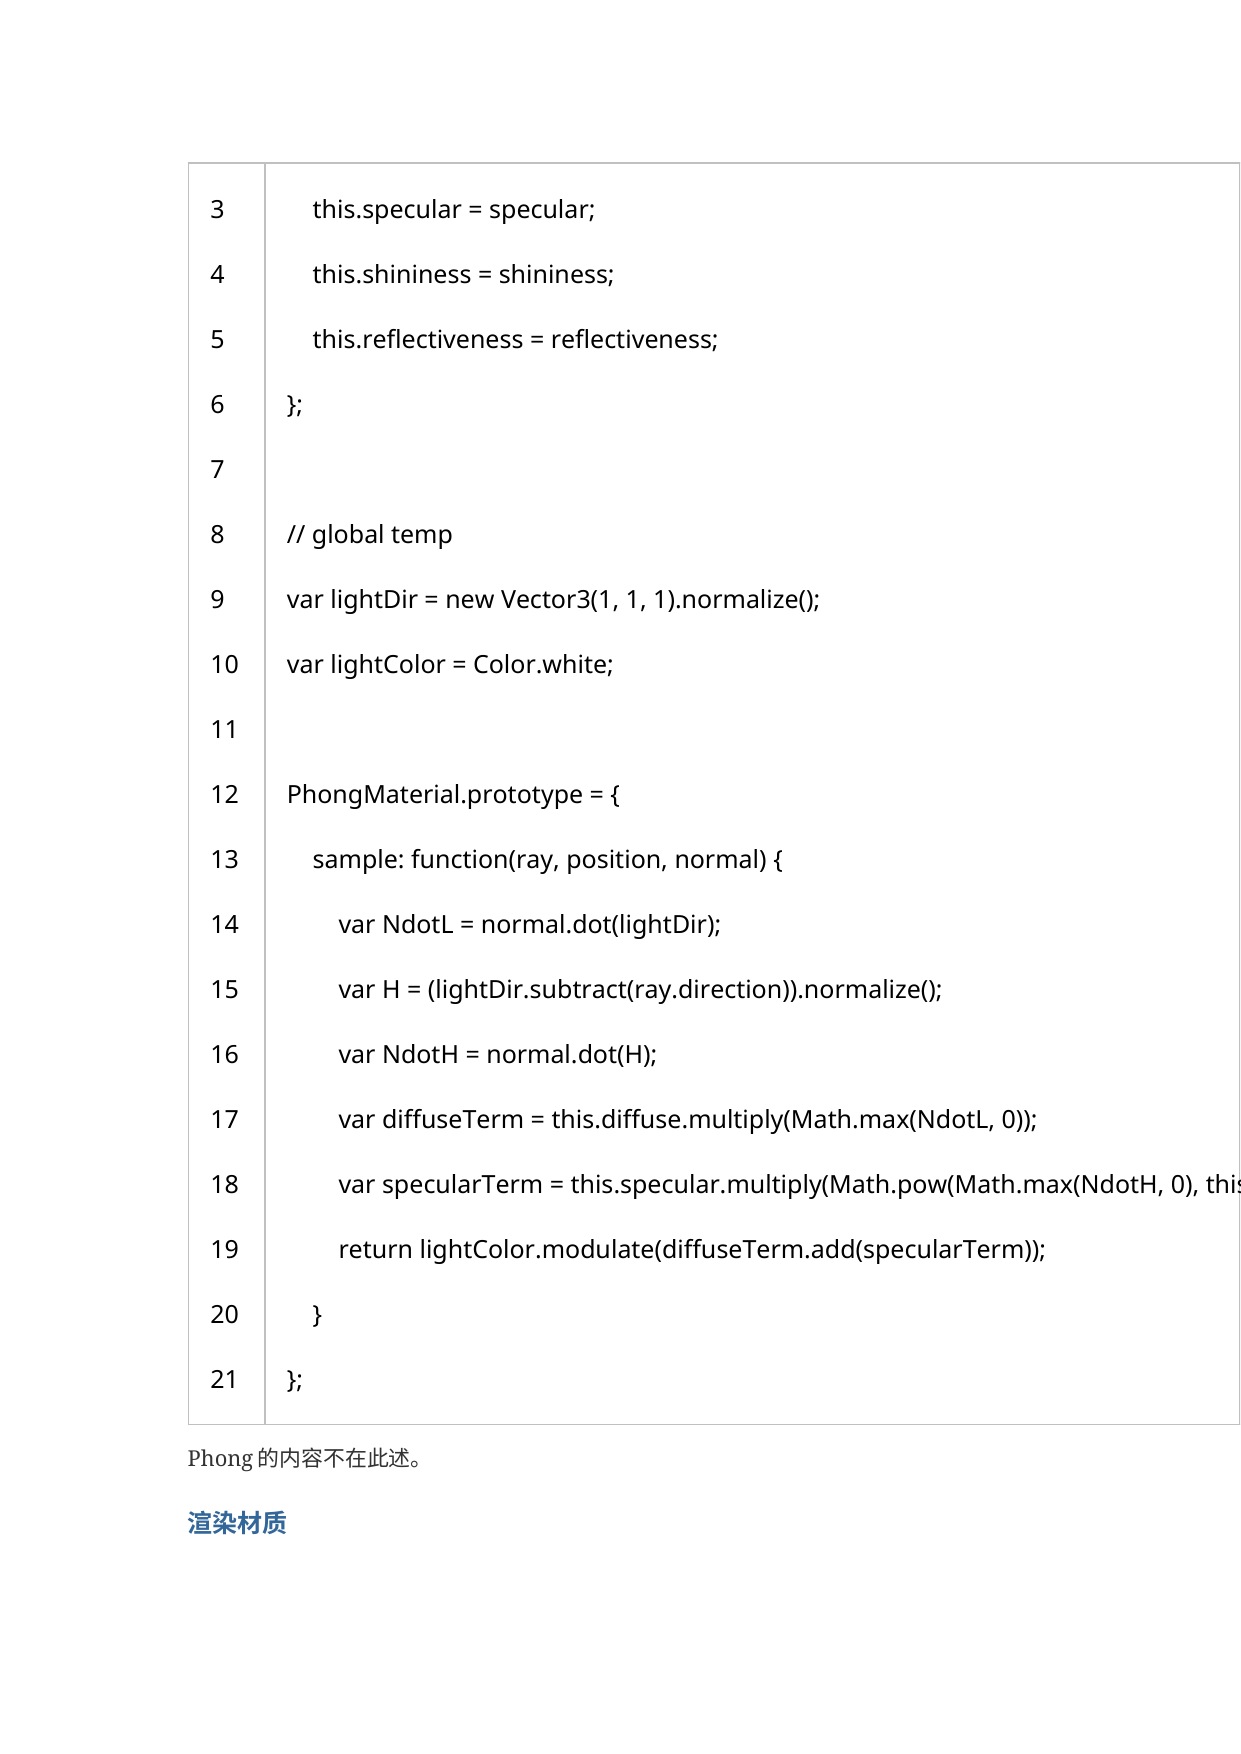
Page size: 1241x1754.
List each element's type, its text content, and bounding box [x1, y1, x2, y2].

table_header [266, 164, 1239, 1423]
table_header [189, 164, 264, 1423]
text Phong的内容不在此述。 [187, 1441, 1053, 1473]
text 渲染材质 [187, 1489, 1053, 1554]
